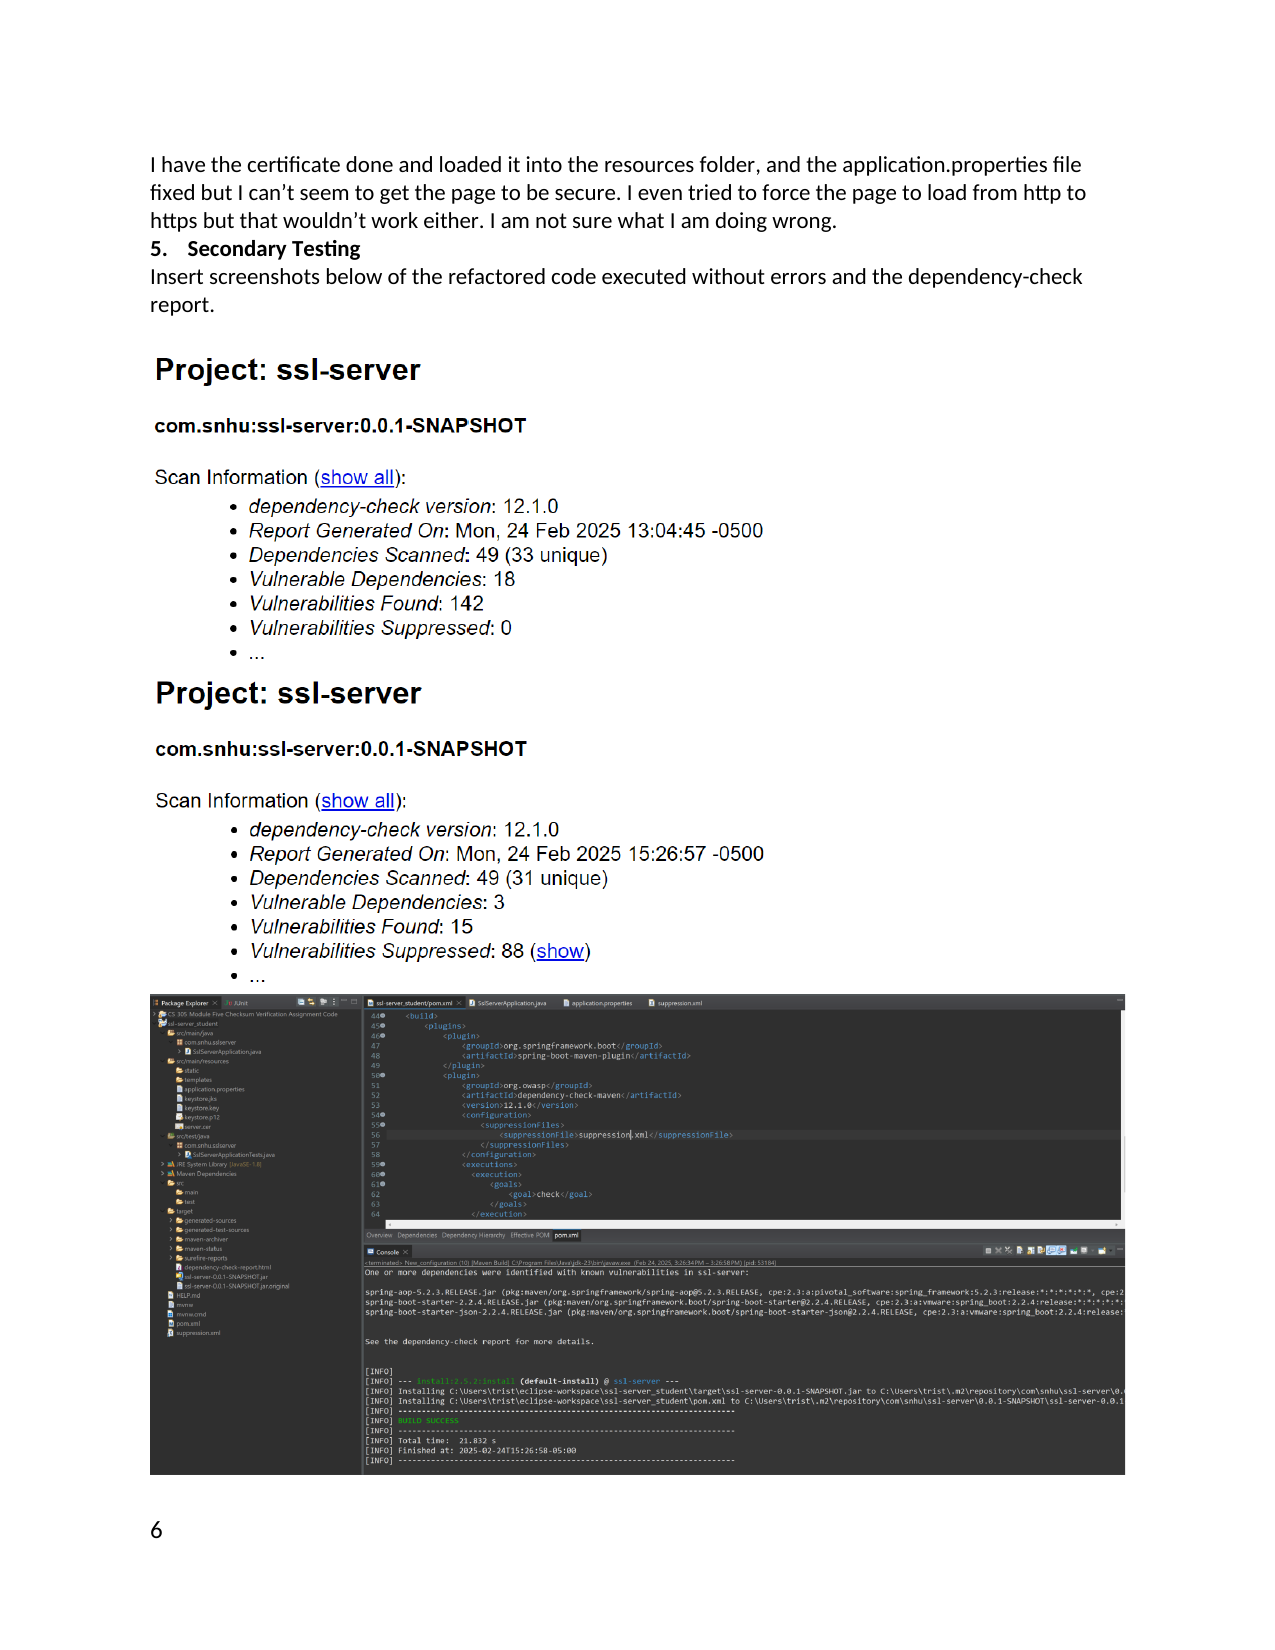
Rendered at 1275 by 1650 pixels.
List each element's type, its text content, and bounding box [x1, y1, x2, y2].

text I have the certificate done and loaded it into the resources folder, and the application.properties file fixed but I can’t seem to get the page to be secure. I even tried to force the page to load from http to https but that wouldn’t work either. I am not sure what I am doing wrong. [150, 150, 1125, 234]
picture [150, 346, 1125, 1475]
subtitle Secondary Testing [150, 234, 1125, 262]
text Insert screenshots below of the refactored code executed without errors and the dependency-check report. [150, 262, 1125, 318]
